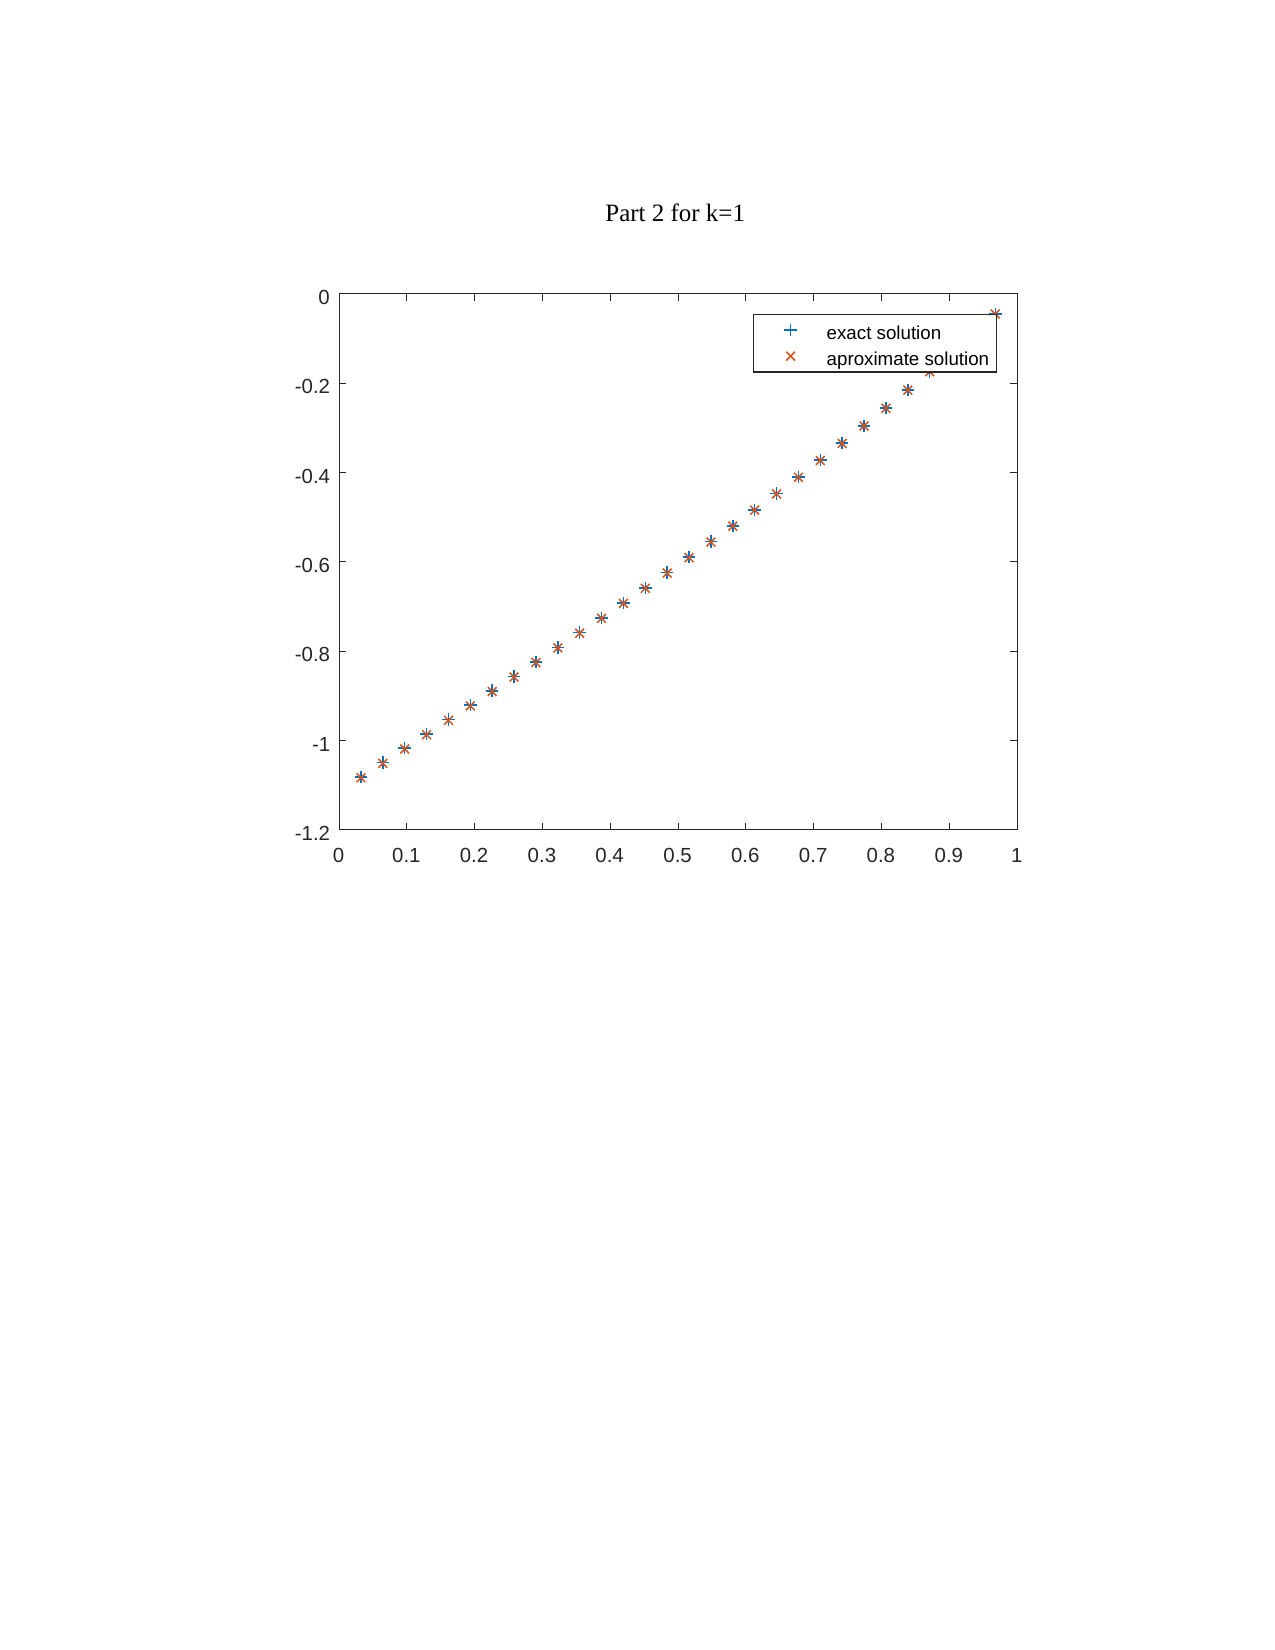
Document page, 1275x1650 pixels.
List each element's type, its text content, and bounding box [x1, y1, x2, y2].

text Part 2 for k=1 [150, 198, 1125, 226]
